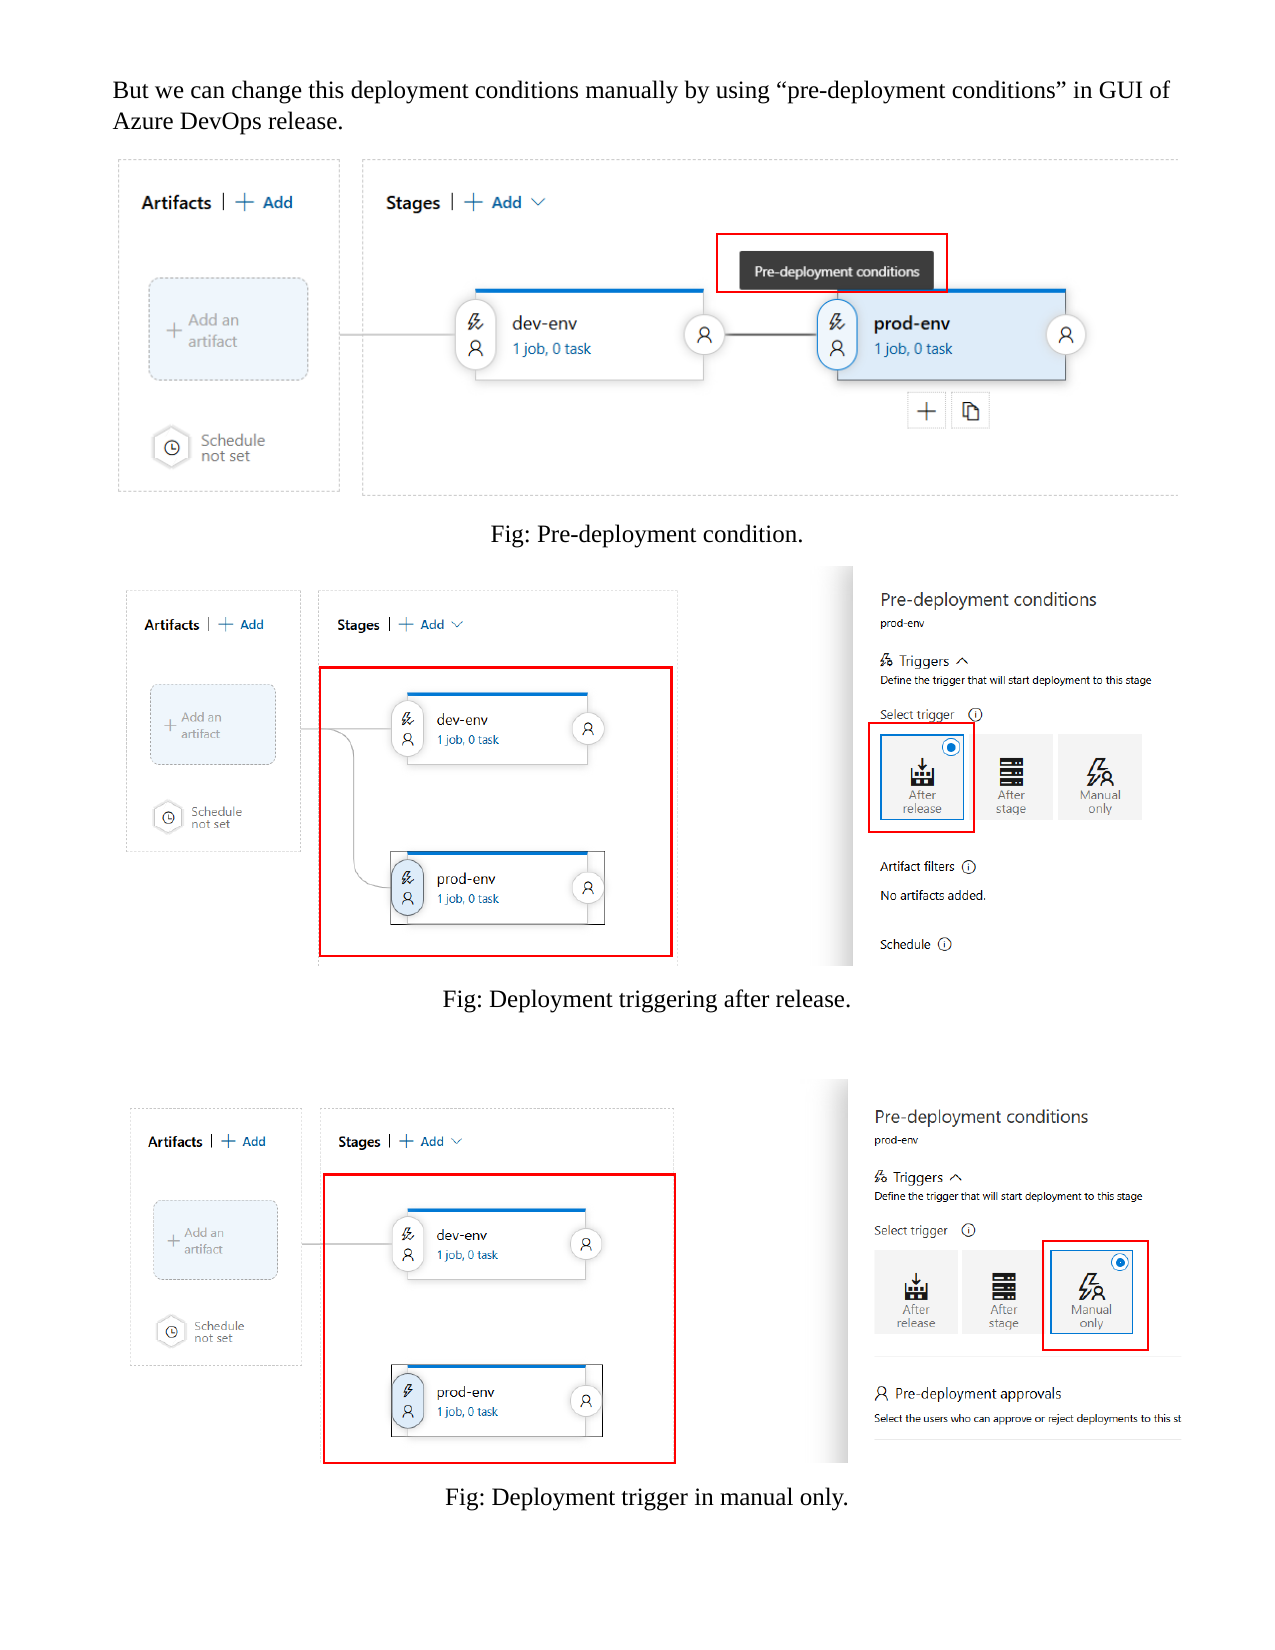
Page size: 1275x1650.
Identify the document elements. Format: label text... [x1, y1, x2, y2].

picture [112, 153, 1182, 501]
text Fig: Pre-deployment condition. [112, 519, 1181, 548]
text Fig: Deployment trigger in manual only. [112, 1482, 1181, 1511]
picture [325, 1176, 674, 1462]
picture [112, 566, 1182, 966]
picture [112, 1079, 1182, 1463]
text But we can change this deployment conditions manually by using “pre-deployment conditions” in GUI of Azure DevOps release. [112, 75, 1181, 135]
text Fig: Deployment triggering after release. [112, 984, 1181, 1013]
